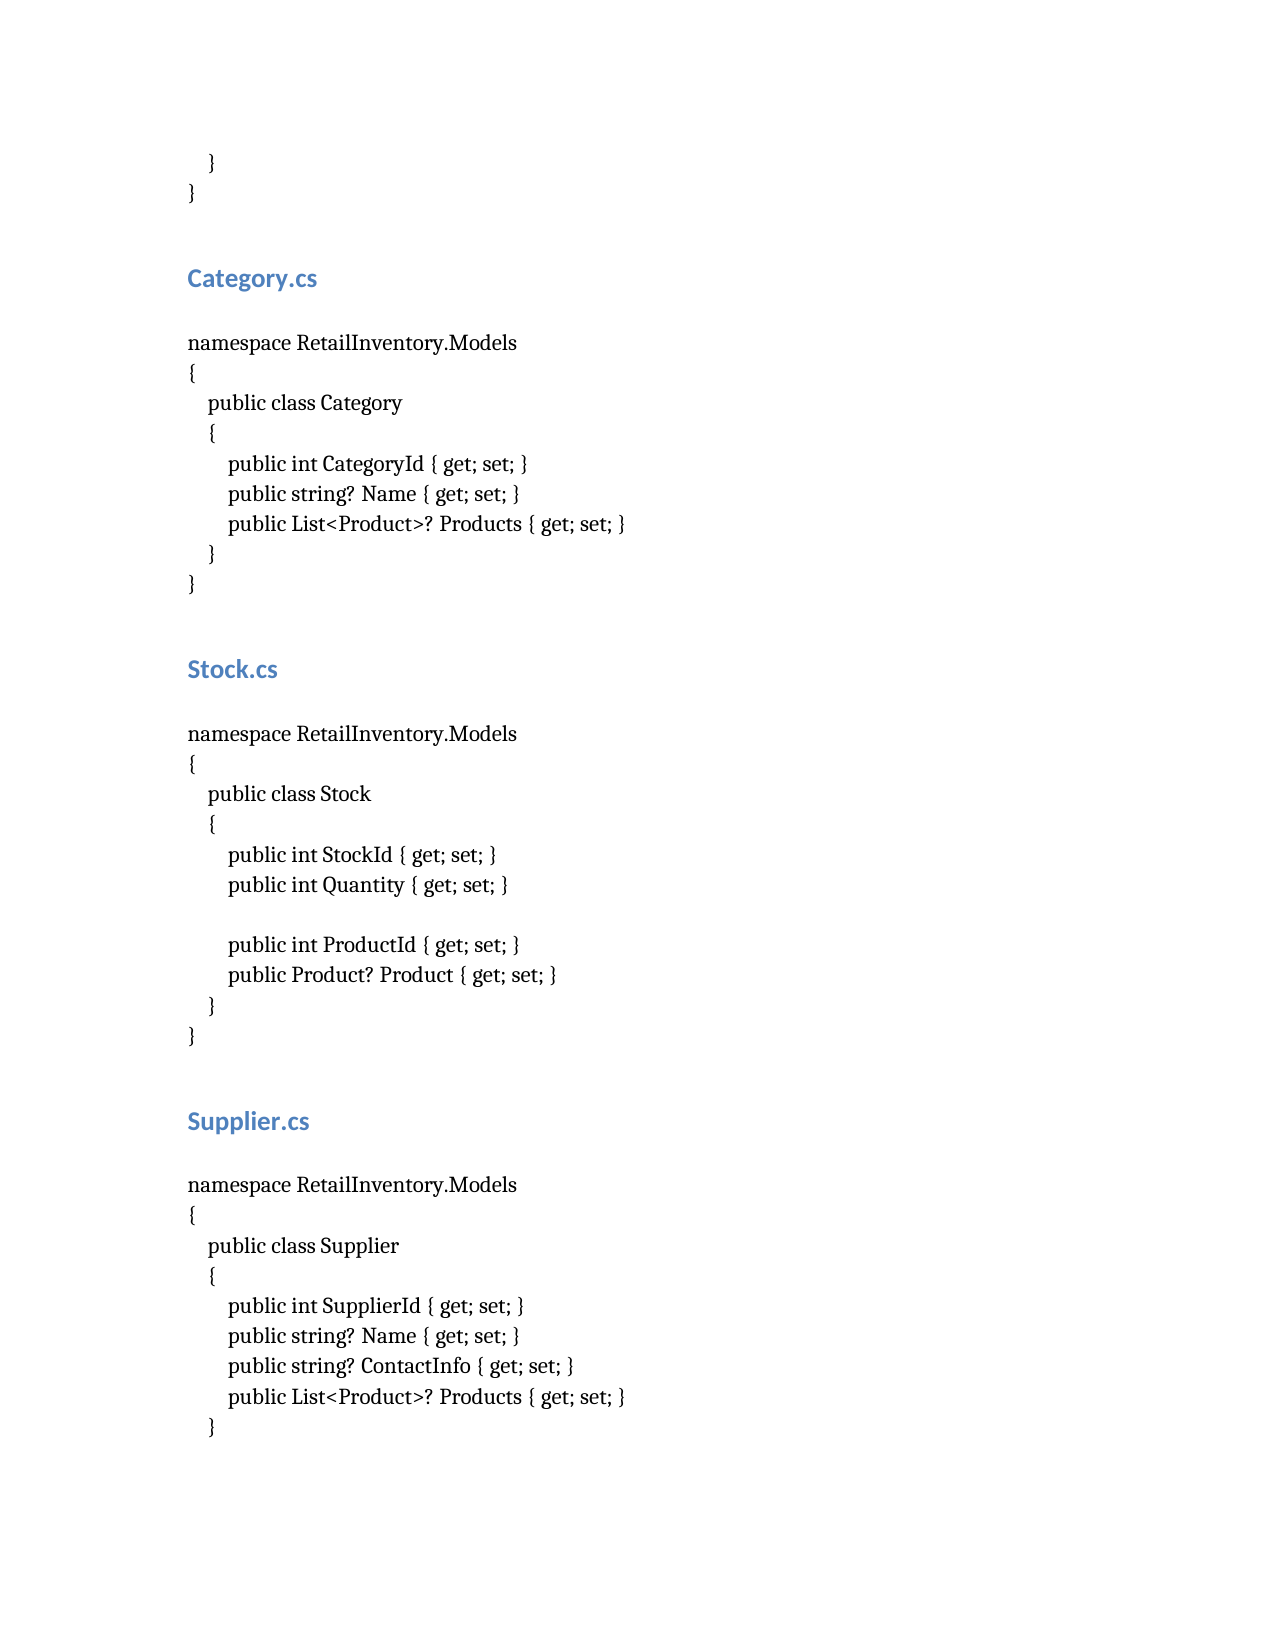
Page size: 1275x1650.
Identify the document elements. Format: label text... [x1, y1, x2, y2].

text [187, 1142, 1087, 1440]
text namespace RetailInventory.Models { public class Stock { public int StockId { get; set; } public int Quantity { get; set; } public int ProductId { get; set; } public Product? Product { get; set; } } } [187, 690, 1087, 1079]
subtitle Supplier.cs [187, 1104, 1087, 1137]
text namespace RetailInventory.Models { public class Category { public int CategoryId { get; set; } public string? Name { get; set; } public List<Product>? Products { get; set; } } } [187, 299, 1087, 628]
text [187, 150, 1087, 237]
subtitle Stock.cs [187, 652, 1087, 686]
subtitle Category.cs [187, 261, 1087, 294]
